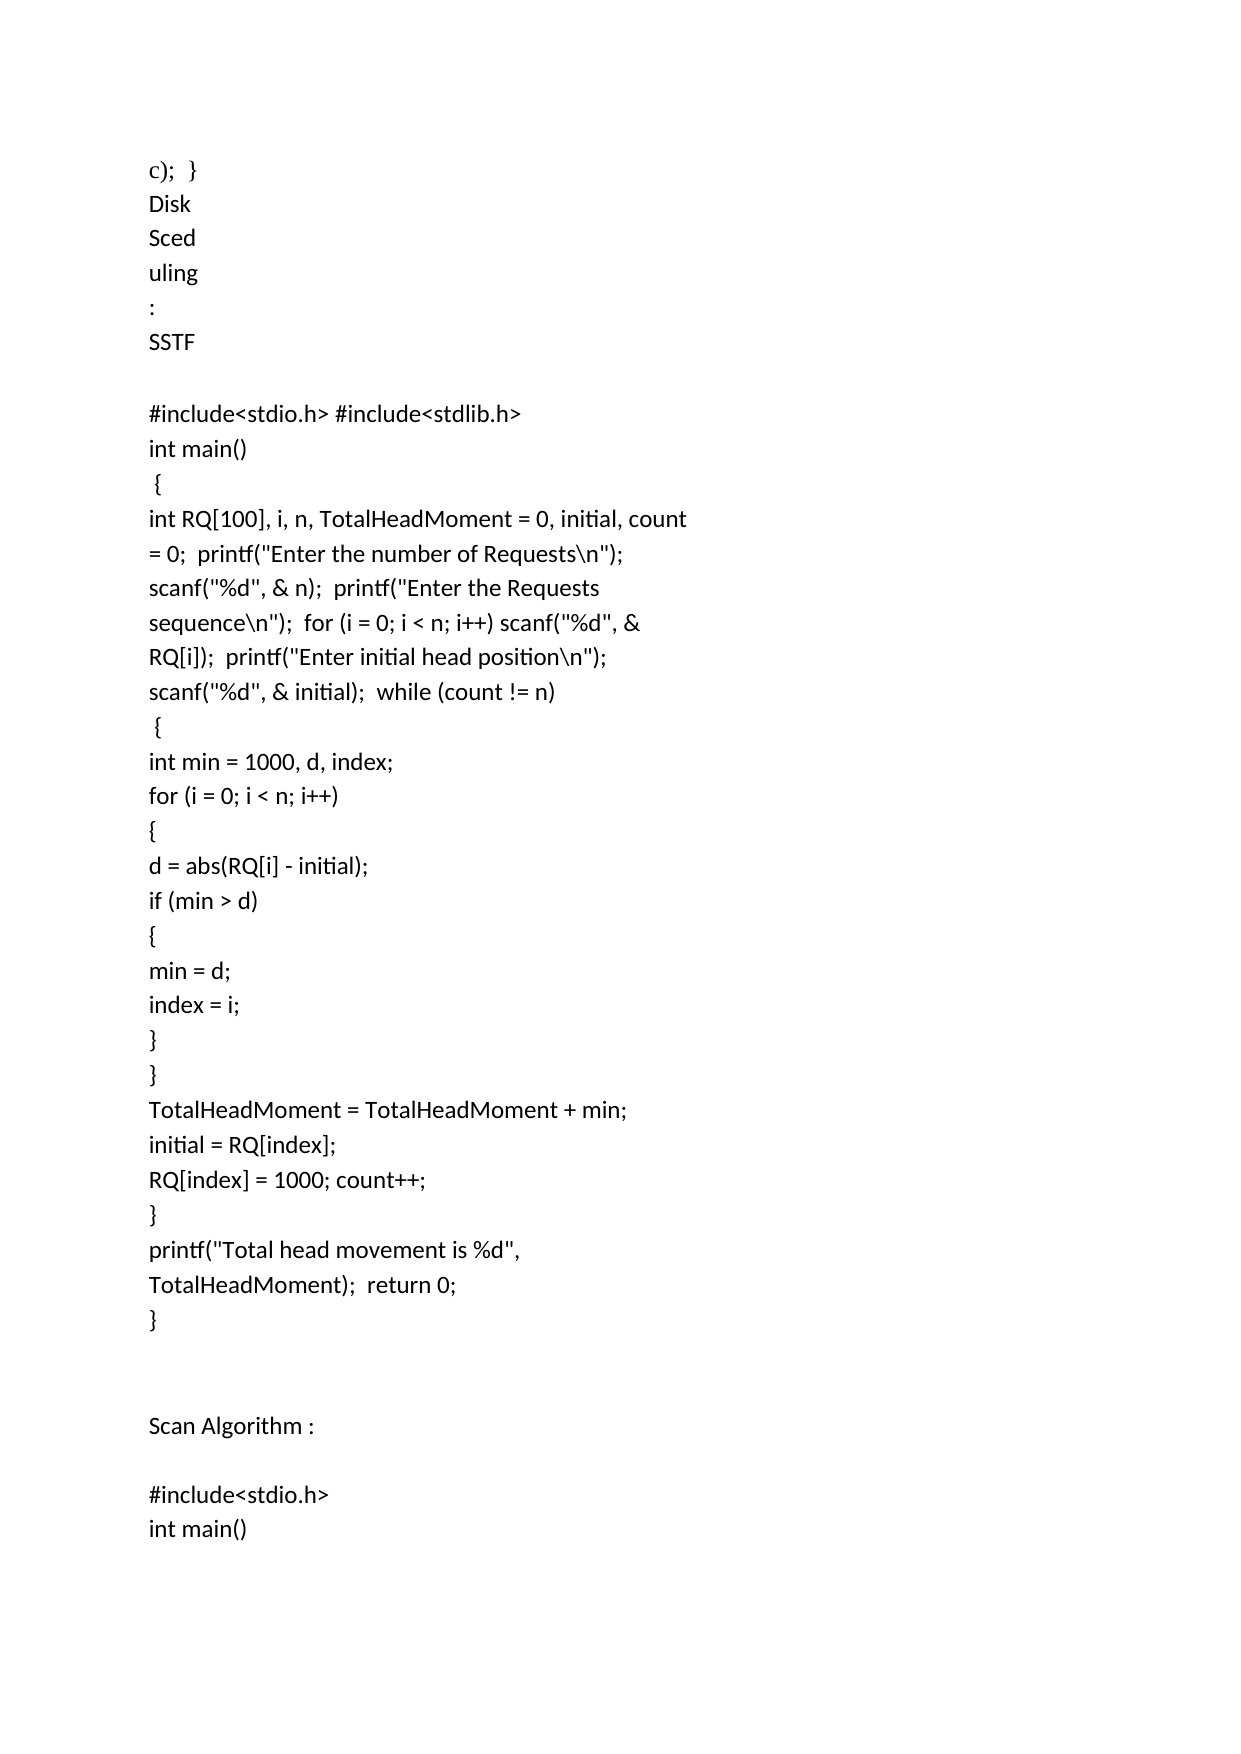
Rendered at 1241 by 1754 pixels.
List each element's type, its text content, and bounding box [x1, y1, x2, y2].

text { [148, 920, 730, 951]
text Scan Algorithm : [148, 1410, 730, 1441]
text int main() [148, 433, 730, 464]
text c); } Disk Sceduling : SSTF [148, 155, 199, 356]
text #include<stdio.h> int main() [148, 1479, 367, 1544]
text RQ[index] = 1000; count++; [148, 1164, 730, 1195]
text { [148, 815, 730, 846]
text if (min > d) [148, 885, 730, 916]
text int RQ[100], i, n, TotalHeadMoment = 0, initial, count = 0; printf("Enter the number of Requests\n"); scanf("%d", & n); printf("Enter the Requests sequence\n"); for (i = 0; i < n; i++) scanf("%d", & RQ[i]); printf("Enter initial head position\n"); scanf("%d", & initial); while (count != n) [148, 503, 702, 706]
text initial = RQ[index]; [148, 1129, 730, 1160]
text min = d; index = i; [148, 955, 303, 1020]
text } [148, 1024, 730, 1055]
text d = abs(RQ[i] - initial); [148, 850, 730, 881]
text { [148, 468, 730, 499]
text } [148, 1059, 730, 1090]
text int min = 1000, d, index; for (i = 0; i < n; i++) [148, 746, 439, 811]
text TotalHeadMoment = TotalHeadMoment + min; [148, 1094, 730, 1125]
text { [148, 711, 730, 741]
text } [148, 1199, 730, 1230]
text } [148, 1304, 730, 1334]
text #include<stdio.h> #include<stdlib.h> [148, 398, 730, 429]
text printf("Total head movement is %d", TotalHeadMoment); return 0; [148, 1234, 730, 1299]
